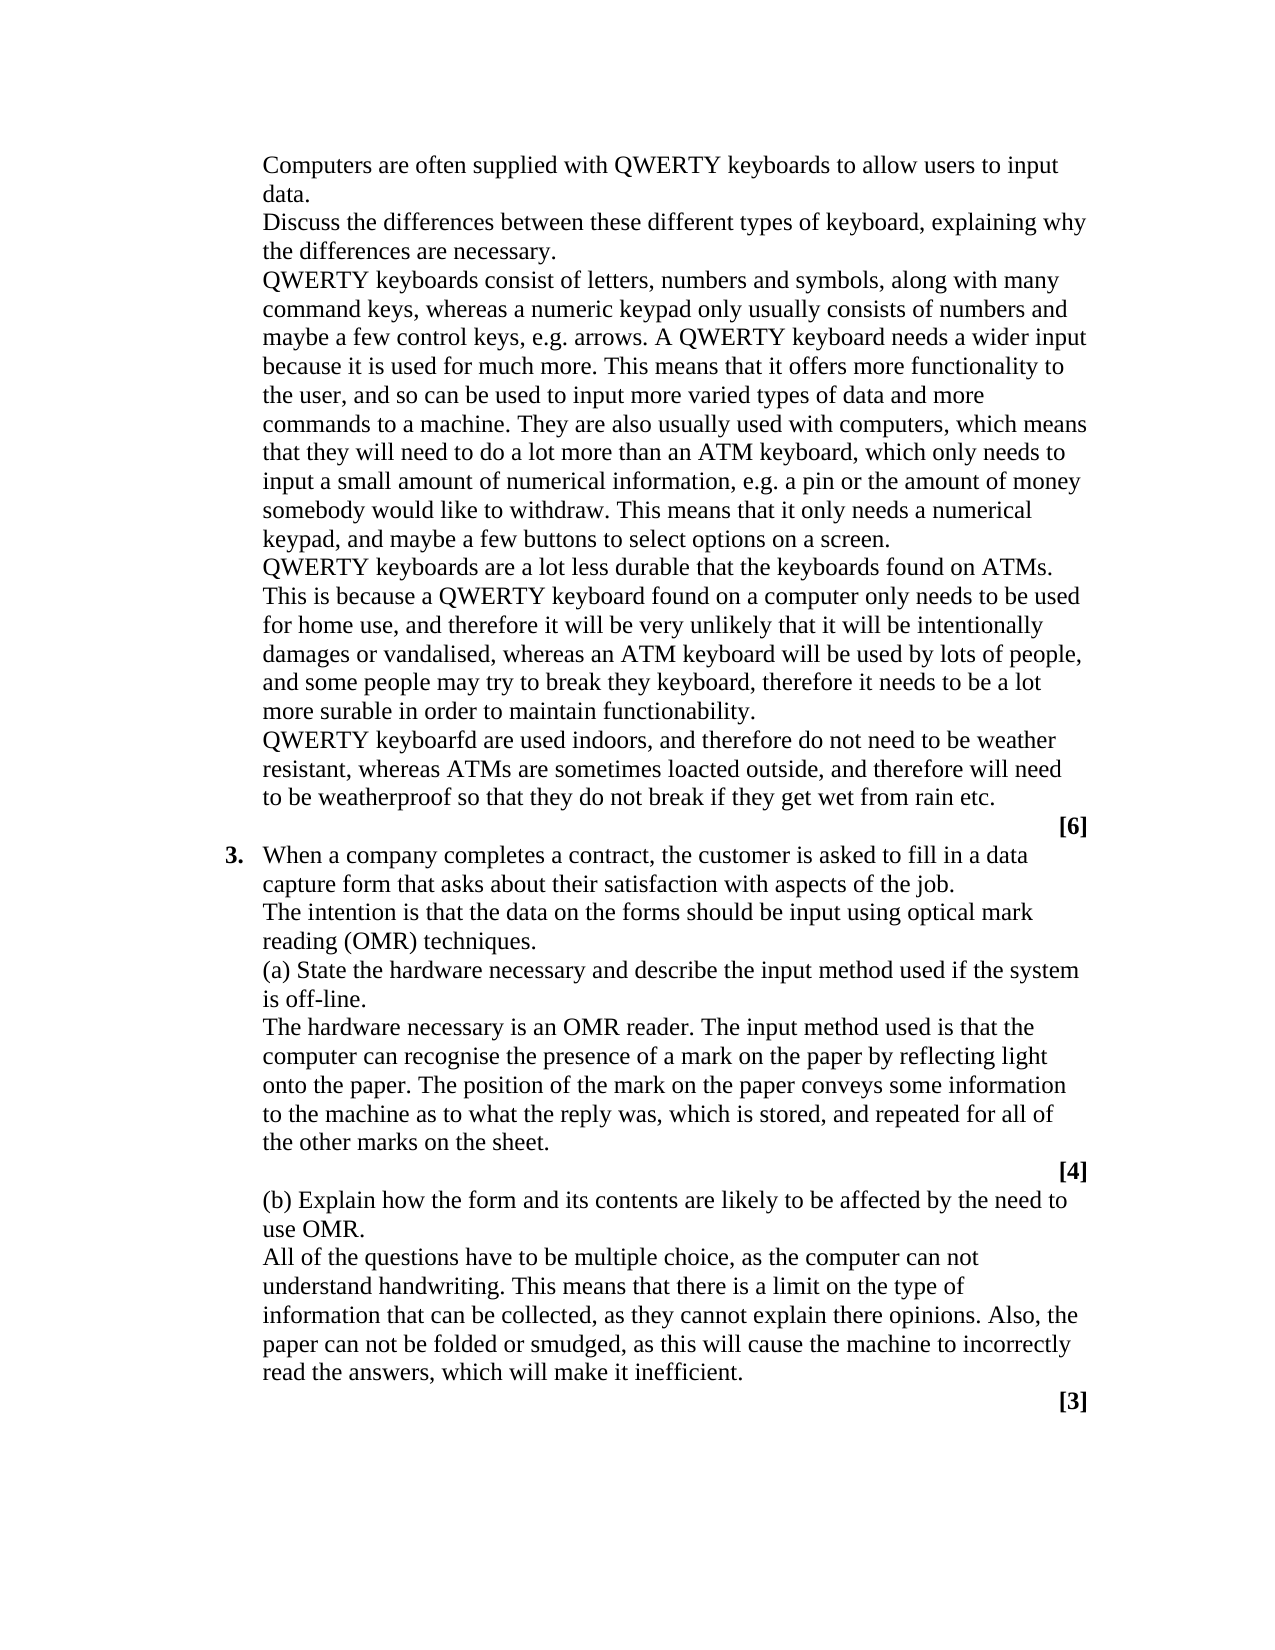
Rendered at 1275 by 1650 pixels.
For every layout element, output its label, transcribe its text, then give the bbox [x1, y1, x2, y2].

text All of the questions have to be multiple choice, as the computer can not understand handwriting. This means that there is a limit on the type of information that can be collected, as they cannot explain there opinions. Also, the paper can not be folded or smudged, as this will cause the machine to incorrectly read the answers, which will make it inefficient. [262, 1242, 1087, 1386]
text (a) State the hardware necessary and describe the input method used if the system is off-line. [262, 955, 1087, 1012]
text Computers are often supplied with QWERTY keyboards to allow users to input data. [262, 150, 1087, 207]
text [6] [262, 811, 1087, 840]
text (b) Explain how the form and its contents are likely to be affected by the need to use OMR. [262, 1185, 1087, 1242]
text QWERTY keyboards consist of letters, numbers and symbols, along with many command keys, whereas a numeric keypad only usually consists of numbers and maybe a few control keys, e.g. arrows. A QWERTY keyboard needs a wider input because it is used for much more. This means that it offers more functionality to the user, and so can be used to input more varied types of data and more commands to a machine. They are also usually used with computers, which means that they will need to do a lot more than an ATM keyboard, which only needs to input a small amount of numerical information, e.g. a pin or the amount of money somebody would like to withdraw. This means that it only needs a numerical keypad, and maybe a few buttons to select options on a screen. [262, 265, 1087, 552]
text The hardware necessary is an OMR reader. The input method used is that the computer can recognise the presence of a mark on the paper by reflecting light onto the paper. The position of the mark on the paper conveys some information to the machine as to what the reply was, which is stored, and repeated for all of the other marks on the sheet. [262, 1012, 1087, 1156]
text QWERTY keyboarfd are used indoors, and therefore do not need to be weather resistant, whereas ATMs are sometimes loacted outside, and therefore will need to be weatherproof so that they do not break if they get wet from rain etc. [262, 725, 1087, 811]
text [3] [262, 1386, 1087, 1415]
list When a company completes a contract, the customer is asked to fill in a data capture form that asks about their satisfaction with aspects of the job. [225, 840, 1087, 897]
text Discuss the differences between these different types of keyboard, explaining why the differences are necessary. [262, 207, 1087, 265]
text [4] [187, 1156, 1087, 1185]
text QWERTY keyboards are a lot less durable that the keyboards found on ATMs. This is because a QWERTY keyboard found on a computer only needs to be used for home use, and therefore it will be very unlikely that it will be intentionally damages or vandalised, whereas an ATM keyboard will be used by lots of people, and some people may try to break they keyboard, therefore it needs to be a lot more surable in order to maintain functionability. [262, 552, 1087, 725]
text The intention is that the data on the forms should be input using optical mark reading (OMR) techniques. [262, 897, 1087, 955]
